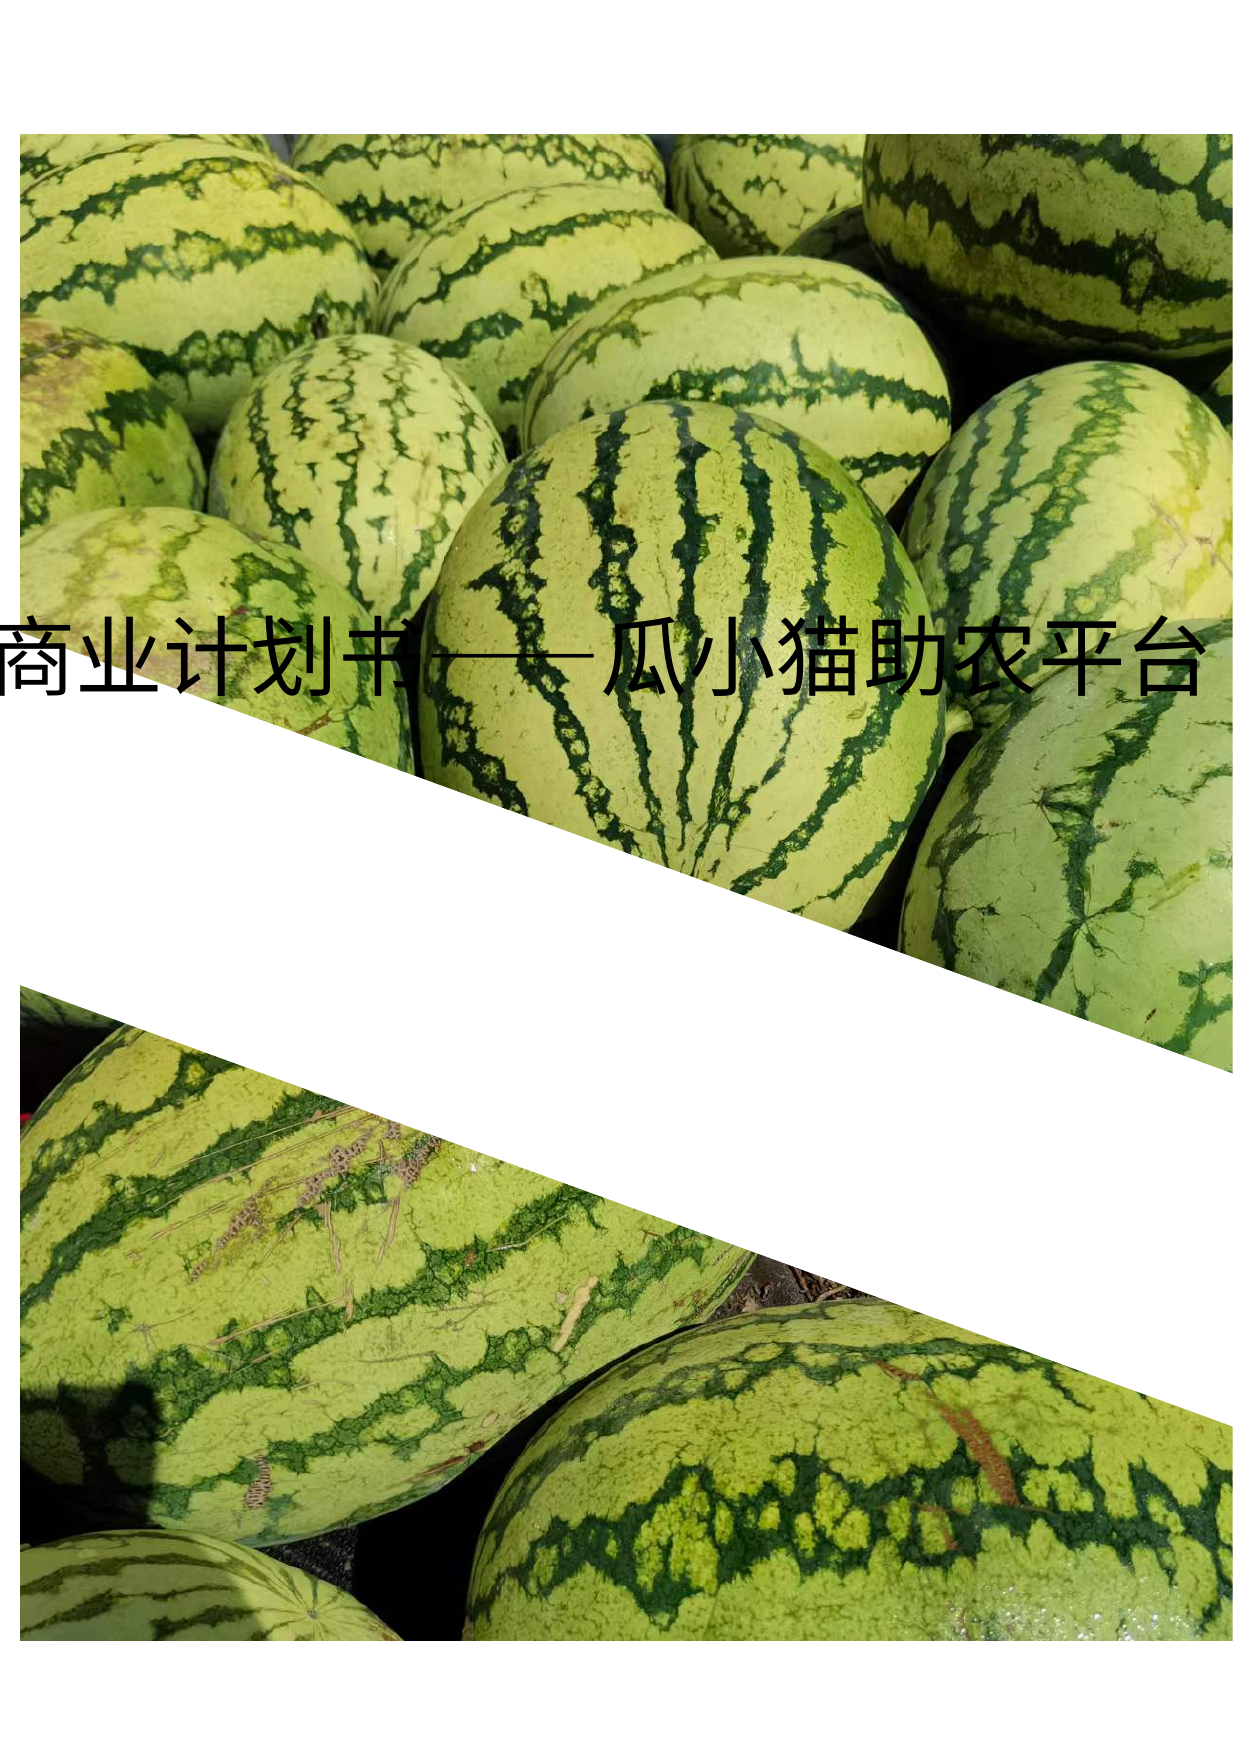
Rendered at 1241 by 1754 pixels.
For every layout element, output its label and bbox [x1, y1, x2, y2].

picture [20, 986, 1233, 1641]
picture [20, 134, 1233, 1073]
picture [20, 631, 46, 639]
